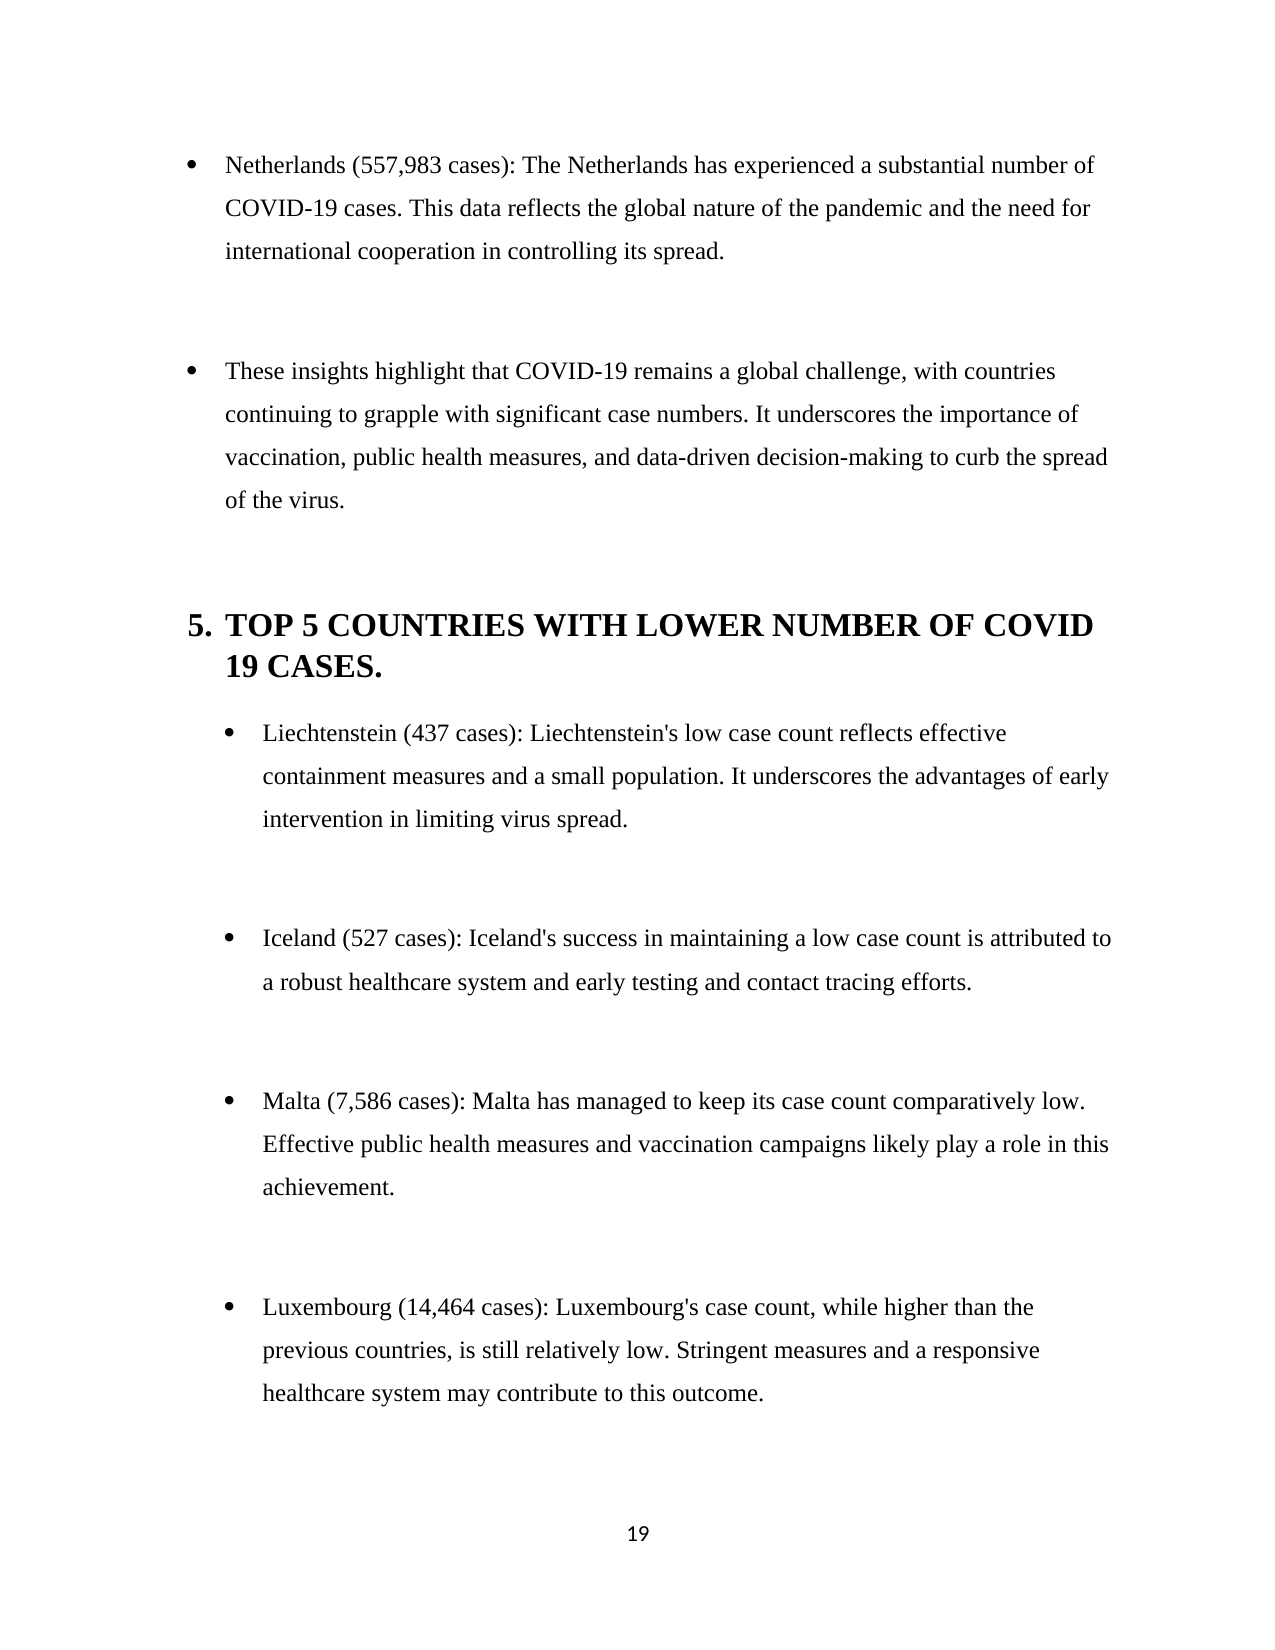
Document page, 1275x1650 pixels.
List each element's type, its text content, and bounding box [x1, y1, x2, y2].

list Iceland (527 cases): Iceland's success in maintaining a low case count is attributed to a robust healthcare system and early testing and contact tracing efforts. [225, 923, 1125, 995]
list Malta (7,586 cases): Malta has managed to keep its case count comparatively low. Effective public health measures and vaccination campaigns likely play a role in this achievement. [225, 1086, 1125, 1201]
list TOP 5 COUNTRIES WITH LOWER NUMBER OF COVID 19 CASES. [187, 605, 1125, 684]
list Luxembourg (14,464 cases): Luxembourg's case count, while higher than the previous countries, is still relatively low. Stringent measures and a responsive healthcare system may contribute to this outcome. [225, 1292, 1125, 1407]
list These insights highlight that COVID-19 remains a global challenge, with countries continuing to grapple with significant case numbers. It underscores the importance of vaccination, public health measures, and data-driven decision-making to curb the spread of the virus. [187, 356, 1125, 514]
list Netherlands (557,983 cases): The Netherlands has experienced a substantial number of COVID-19 cases. This data reflects the global nature of the pandemic and the need for international cooperation in controlling its spread. [187, 150, 1125, 265]
list Liechtenstein (437 cases): Liechtenstein's low case count reflects effective containment measures and a small population. It underscores the advantages of early intervention in limiting virus spread. [225, 718, 1125, 833]
